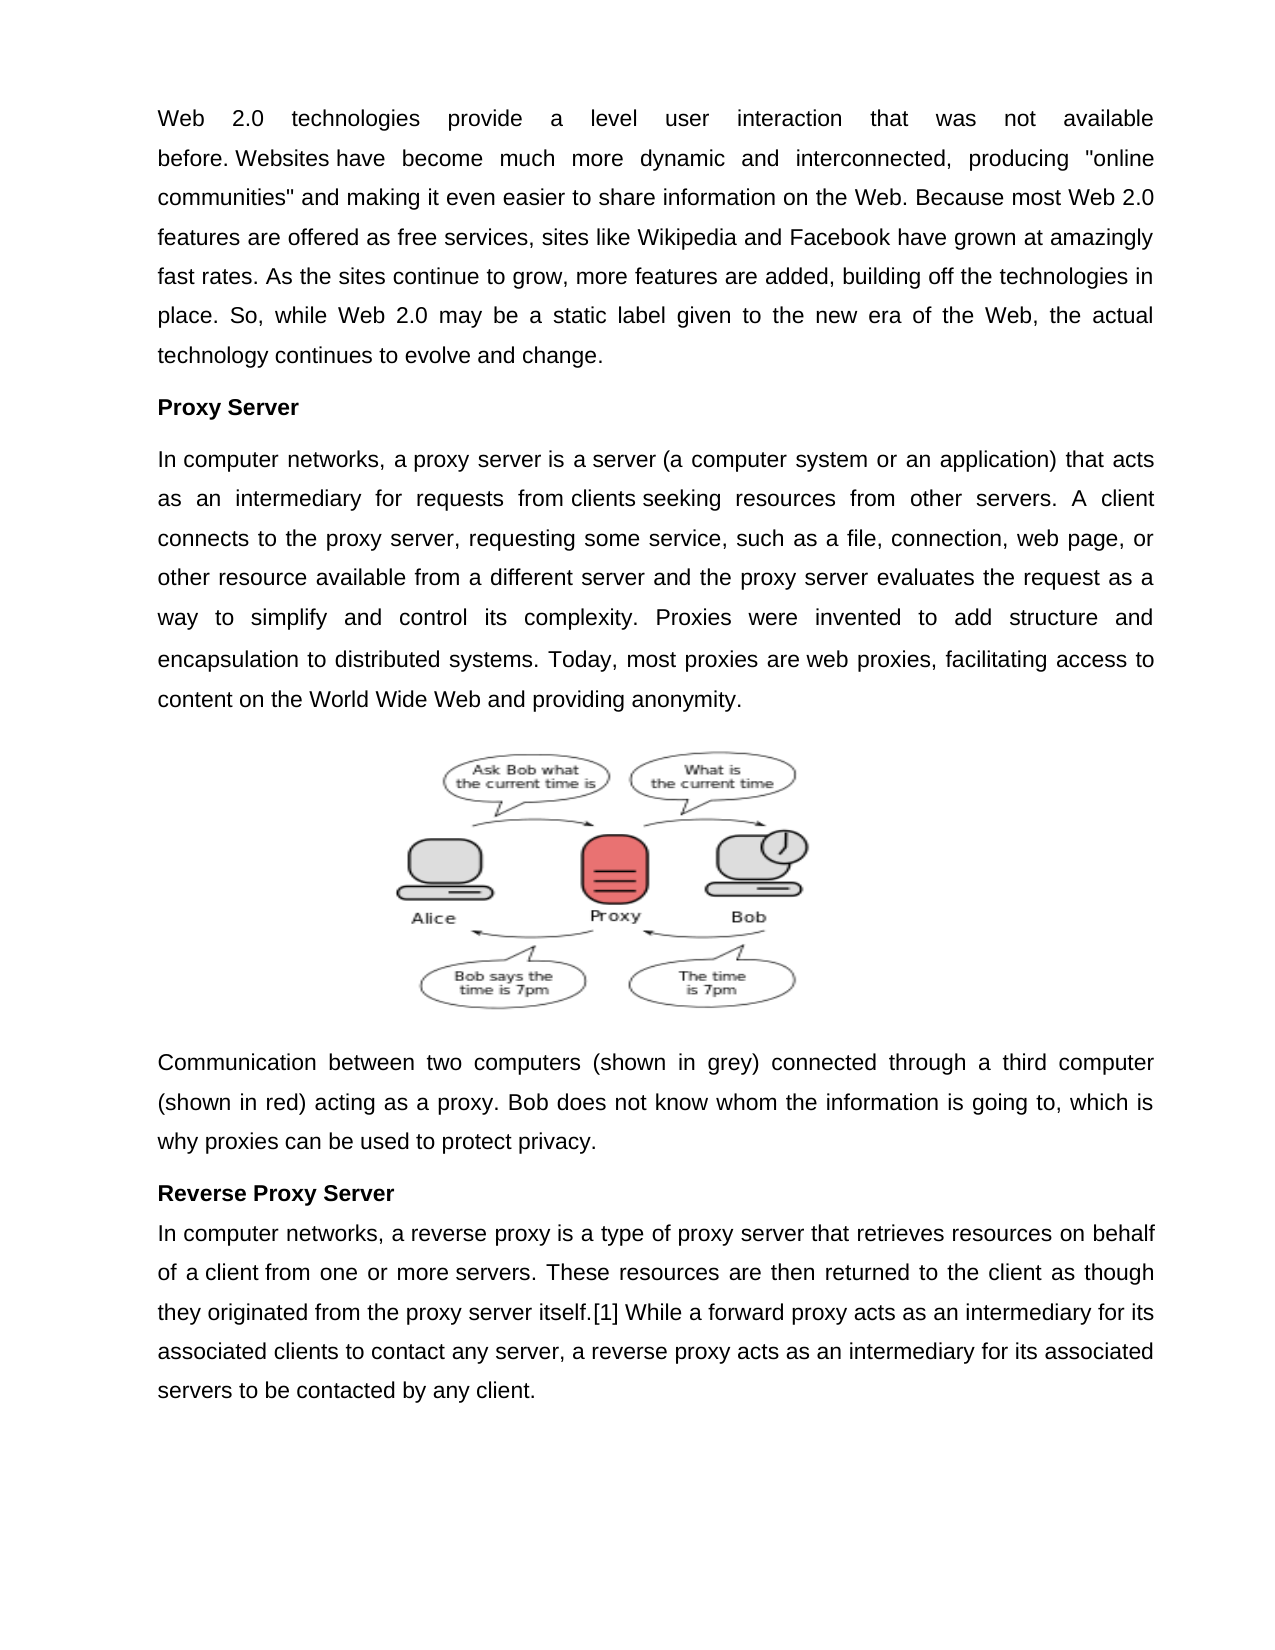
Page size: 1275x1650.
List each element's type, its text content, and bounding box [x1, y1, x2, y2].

text Web 2.0 technologies provide a level user interaction that was not available before. Websites have become much more dynamic and interconnected, producing "online communities" and making it even easier to share information on the Web. Because most Web 2.0 features are offered as free services, sites like Wikipedia and Facebook have grown at amazingly fast rates. As the sites continue to grow, more features are added, building off the technologies in place. So, while Web 2.0 may be a static label given to the new era of the Web, the actual technology continues to evolve and change. [157, 105, 1155, 368]
list In computer networks, a reverse proxy is a type of proxy server that retrieves resources on behalf of a client from one or more servers. These resources are then returned to the client as though they originated from the proxy server itself.[1] While a forward proxy acts as an intermediary for its associated clients to contact any server, a reverse proxy acts as an intermediary for its associated servers to be contacted by any client. [157, 1219, 1155, 1404]
text Communication between two computers (shown in grey) connected through a third computer (shown in red) acting as a proxy. Bob does not know whom the information is going to, which is why proxies can be used to protect privacy. [157, 1049, 1155, 1154]
list Reverse Proxy Server [157, 1180, 1155, 1206]
text Proxy Server [157, 394, 1155, 420]
text In computer networks, a proxy server is a server (a computer system or an application) that acts as an intermediary for requests from clients seeking resources from other servers. A client connects to the proxy server, requesting some service, such as a file, connection, web page, or other resource available from a different server and the proxy server evaluates the request as a way to simplify and control its complexity. Proxies were invented to add structure and encapsulation to distributed systems. Today, most proxies are web proxies, facilitating access to content on the World Wide Web and providing anonymity. [157, 446, 1155, 713]
picture [345, 738, 865, 1023]
